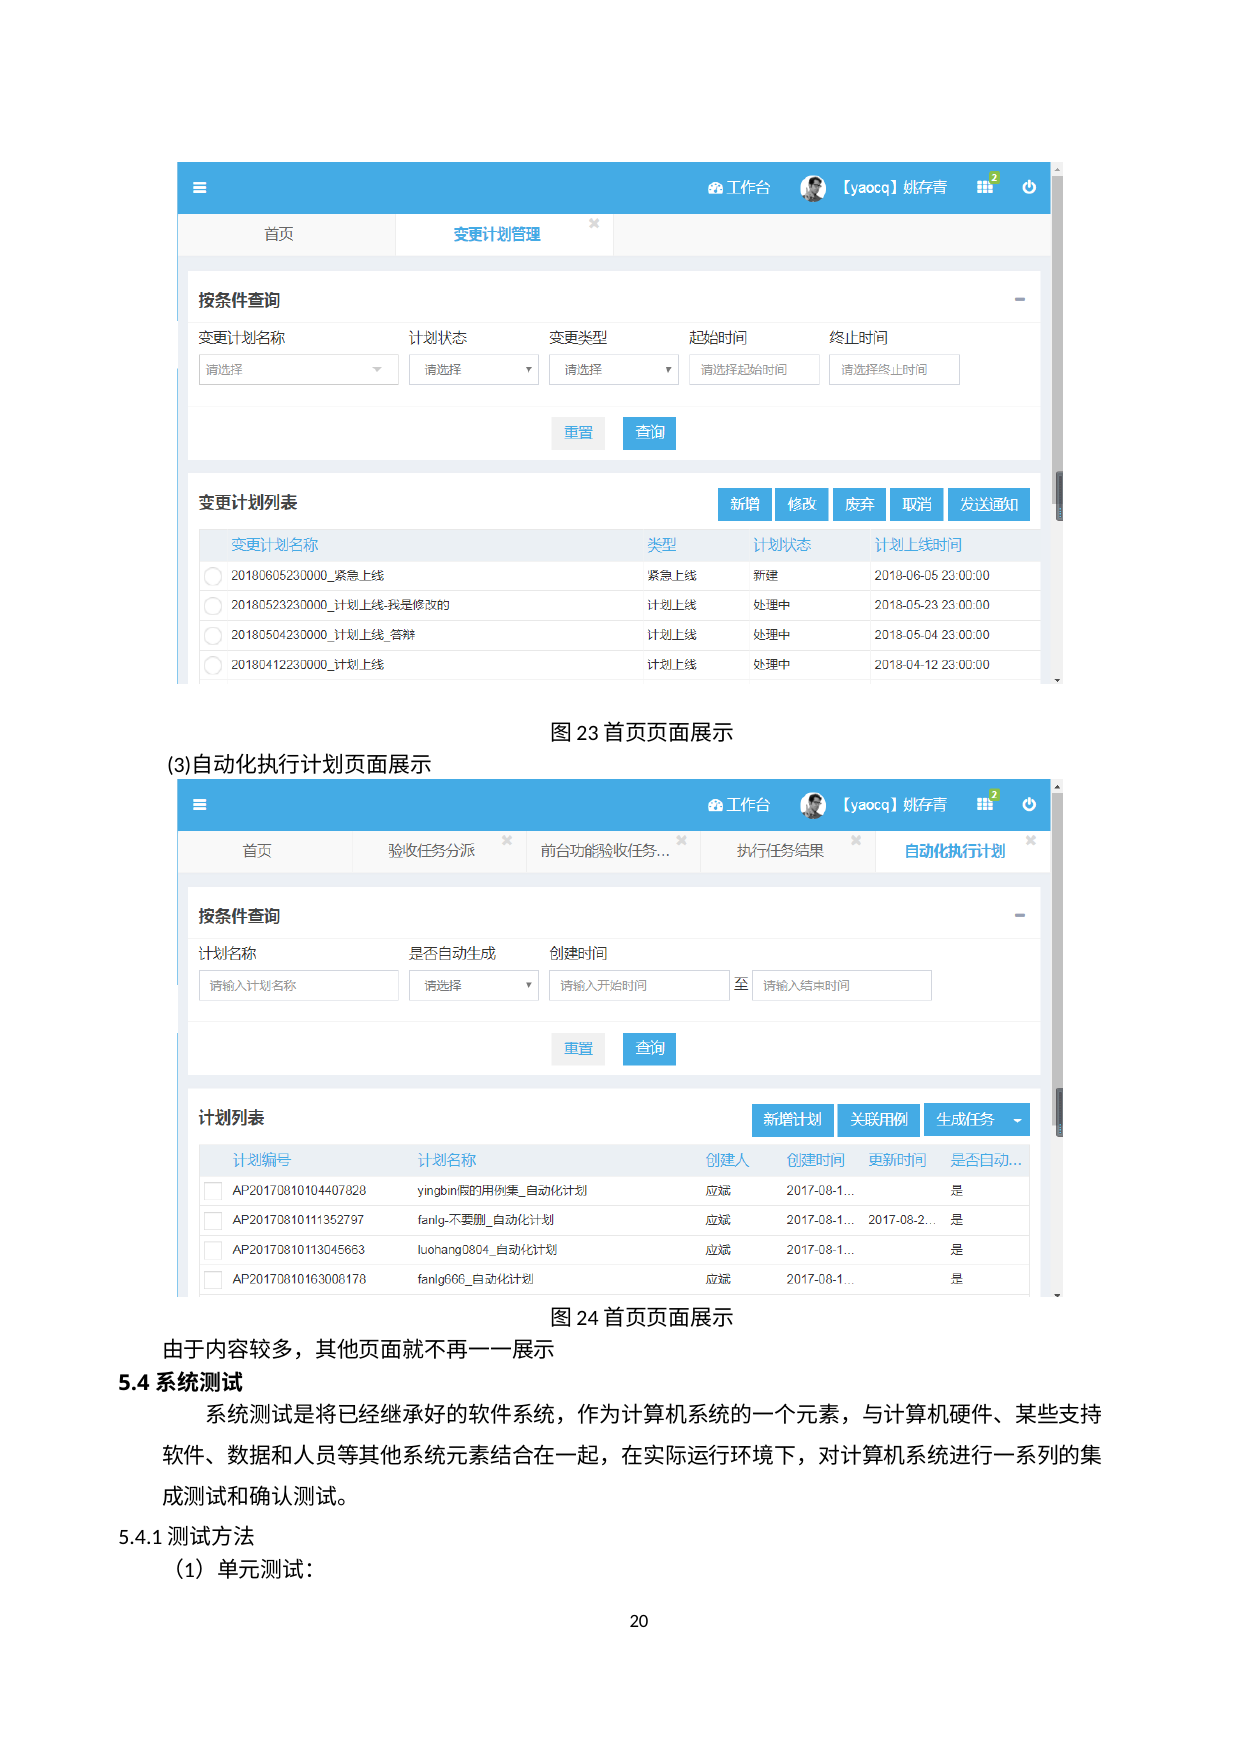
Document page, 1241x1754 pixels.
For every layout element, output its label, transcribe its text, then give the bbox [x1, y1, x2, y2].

text 系统测试是将已经继承好的软件系统，作为计算机系统的一个元素，与计算机硬件、某些支持软件、数据和人员等其他系统元素结合在一起，在实际运行环境下，对计算机系统进行一系列的集成测试和确认测试。 [162, 1397, 1122, 1511]
text 5.4.1 测试方法 [118, 1519, 1122, 1551]
text 由于内容较多，其他页面就不再一一展示 [162, 1332, 1122, 1364]
text 5.4 系统测试 [118, 1364, 1122, 1397]
text (3)自动化执行计划页面展示 [162, 747, 1122, 779]
text 图24首页页面展示 [162, 1299, 1122, 1332]
text （1）单元测试： [118, 1551, 1122, 1584]
text 图23首页页面展示 [162, 714, 1122, 747]
picture [177, 779, 1063, 1297]
picture [177, 162, 1063, 684]
